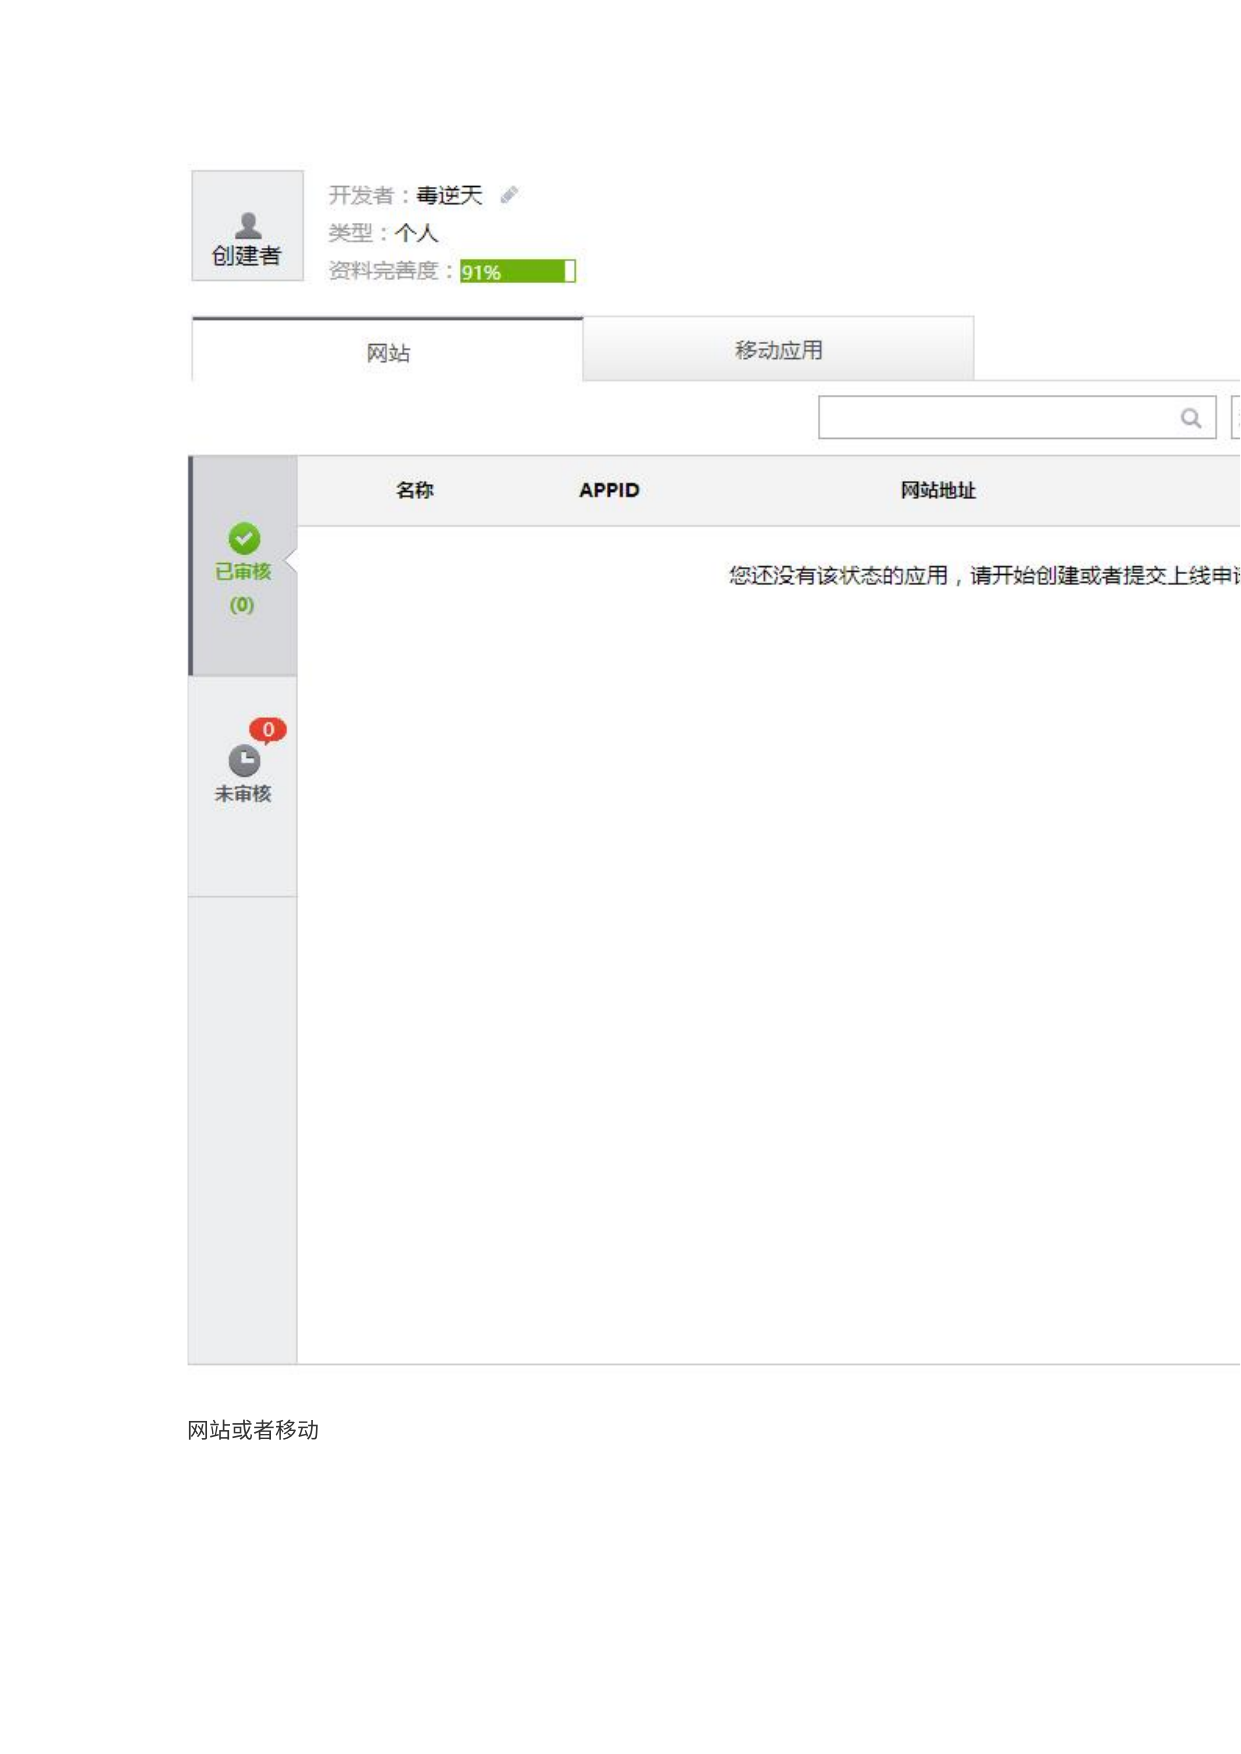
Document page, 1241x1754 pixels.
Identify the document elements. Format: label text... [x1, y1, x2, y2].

text 网站或者移动 [187, 1413, 1053, 1445]
picture [187, 162, 1241, 1378]
